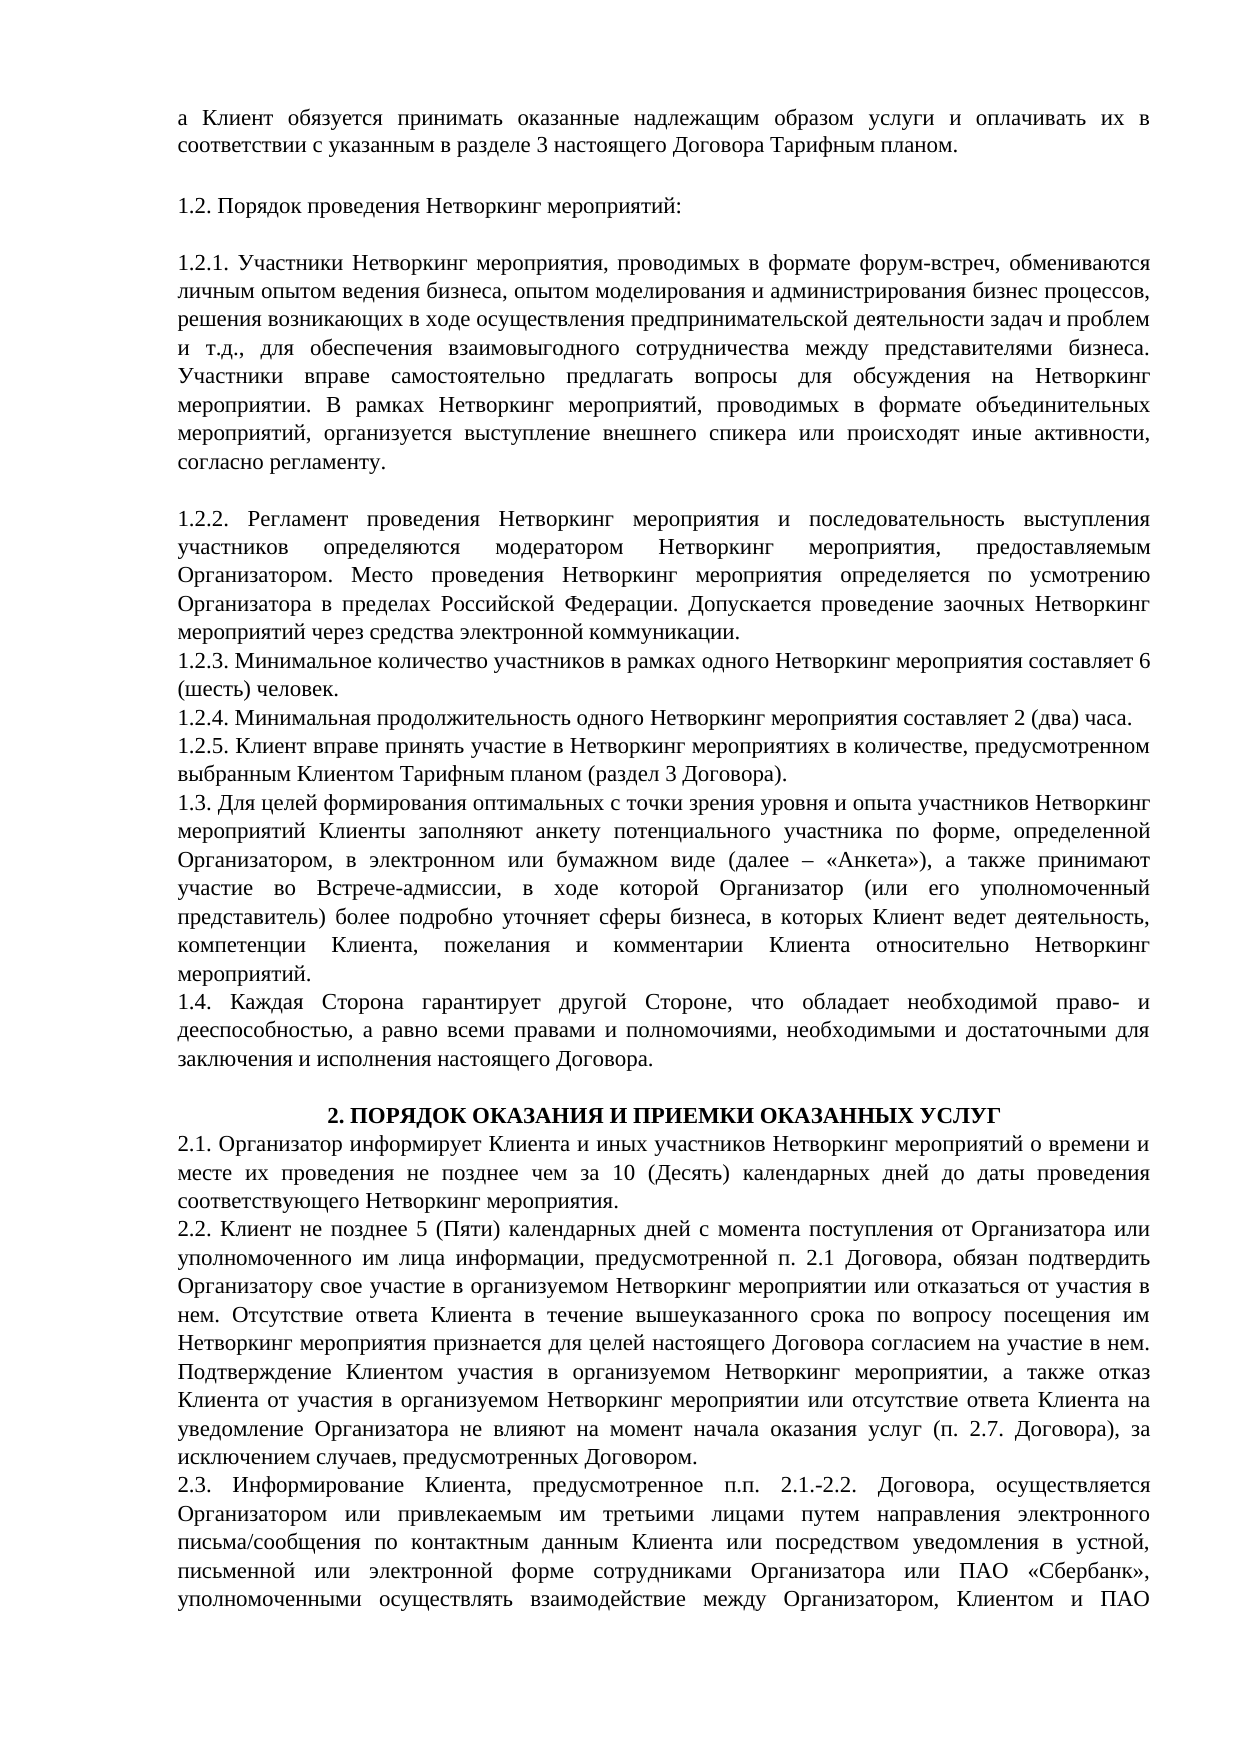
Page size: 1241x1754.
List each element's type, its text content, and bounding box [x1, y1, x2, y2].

text 1.2.3. Минимальное количество участников в рамках одного Нетворкинг мероприятия составляет 6 (шесть) человек. [177, 647, 1152, 702]
text 1.2.4. Минимальная продолжительность одного Нетворкинг мероприятия составляет 2 (два) часа. [177, 704, 1152, 730]
text 2. ПОРЯДОК ОКАЗАНИЯ И ПРИЕМКИ ОКАЗАННЫХ УСЛУГ [177, 1102, 1152, 1128]
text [177, 1471, 1152, 1612]
text 2.1. Организатор информирует Клиента и иных участников Нетворкинг мероприятий о времени и месте их проведения не позднее чем за 10 (Десять) календарных дней до даты проведения соответствующего Нетворкинг мероприятия. [177, 1130, 1152, 1213]
text а Клиент обязуется принимать оказанные надлежащим образом услуги и оплачивать их в соответствии с указанным в разделе 3 настоящего Договора Тарифным планом. [177, 104, 1152, 157]
text 1.2. Порядок проведения Нетворкинг мероприятий: [177, 192, 1152, 218]
text 1.2.2. Регламент проведения Нетворкинг мероприятия и последовательность выступления участников определяются модератором Нетворкинг мероприятия, предоставляемым Организатором. Место проведения Нетворкинг мероприятия определяется по усмотрению Организатора в пределах Российской Федерации. Допускается проведение заочных Нетворкинг мероприятий через средства электронной коммуникации. [177, 504, 1152, 645]
text 1.4. Каждая Сторона гарантирует другой Стороне, что обладает необходимой право- и дееспособностью, а равно всеми правами и полномочиями, необходимыми и достаточными для заключения и исполнения настоящего Договора. [177, 988, 1152, 1071]
text 1.3. Для целей формирования оптимальных с точки зрения уровня и опыта участников Нетворкинг мероприятий Клиенты заполняют анкету потенциального участника по форме, определенной Организатором, в электронном или бумажном виде (далее – «Анкета»), а также принимают участие во Встрече-адмиссии, в ходе которой Организатор (или его уполномоченный представитель) более подробно уточняет сферы бизнеса, в которых Клиент ведет деятельность, компетенции Клиента, пожелания и комментарии Клиента относительно Нетворкинг мероприятий. [177, 789, 1152, 986]
text 1.2.5. Клиент вправе принять участие в Нетворкинг мероприятиях в количестве, предусмотренном выбранным Клиентом Тарифным планом (раздел 3 Договора). [177, 732, 1152, 787]
text 1.2.1. Участники Нетворкинг мероприятия, проводимых в формате форум-встреч, обмениваются личным опытом ведения бизнеса, опытом моделирования и администрирования бизнес процессов, решения возникающих в ходе осуществления предпринимательской деятельности задач и проблем и т.д., для обеспечения взаимовыгодного сотрудничества между представителями бизнеса. Участники вправе самостоятельно предлагать вопросы для обсуждения на Нетворкинг мероприятии. В рамках Нетворкинг мероприятий, проводимых в формате объединительных мероприятий, организуется выступление внешнего спикера или происходят иные активности, согласно регламенту. [177, 249, 1152, 474]
text 2.2. Клиент не позднее 5 (Пяти) календарных дней с момента поступления от Организатора или уполномоченного им лица информации, предусмотренной п. 2.1 Договора, обязан подтвердить Организатору свое участие в организуемом Нетворкинг мероприятии или отказаться от участия в нем. Отсутствие ответа Клиента в течение вышеуказанного срока по вопросу посещения им Нетворкинг мероприятия признается для целей настоящего Договора согласием на участие в нем. Подтверждение Клиентом участия в организуемом Нетворкинг мероприятии, а также отказ Клиента от участия в организуемом Нетворкинг мероприятии или отсутствие ответа Клиента на уведомление Организатора не влияют на момент начала оказания услуг (п. 2.7. Договора), за исключением случаев, предусмотренных Договором. [177, 1216, 1152, 1469]
